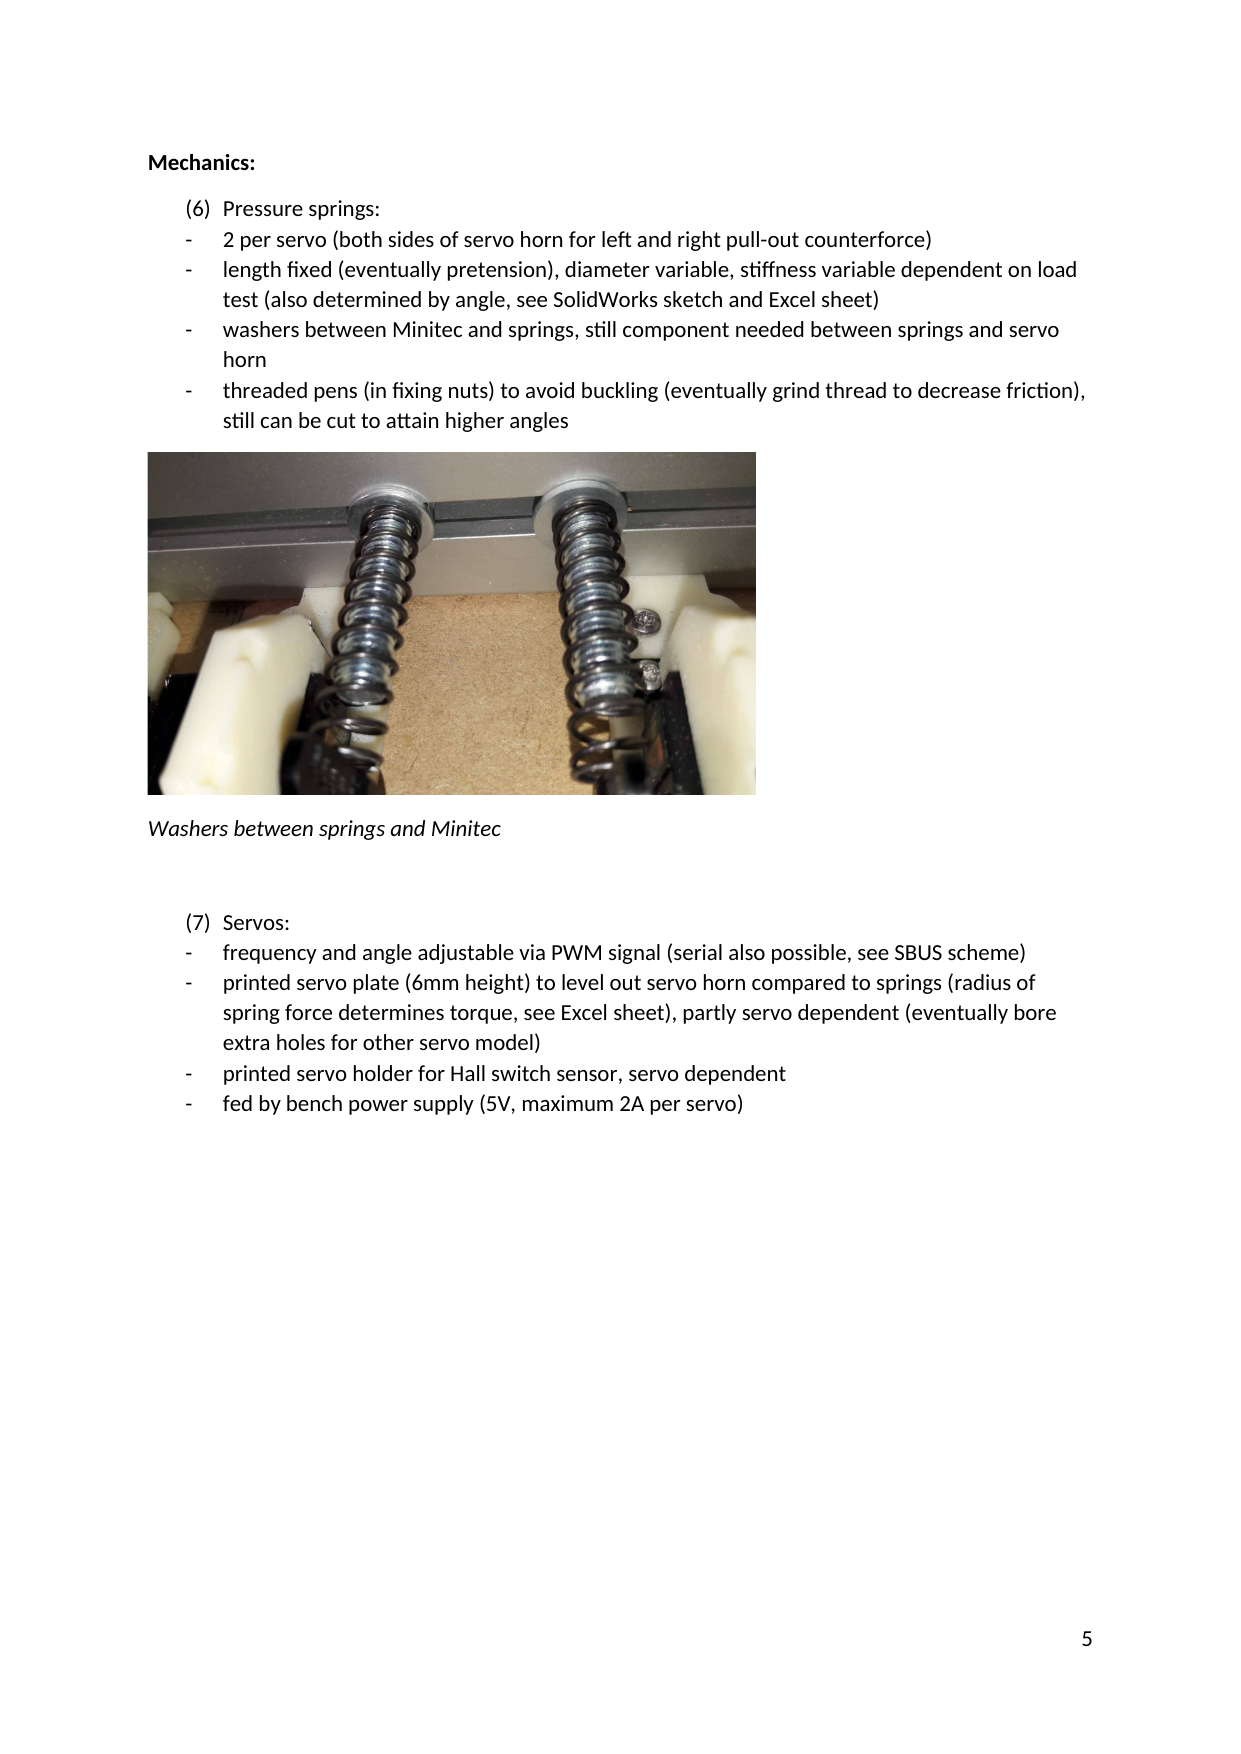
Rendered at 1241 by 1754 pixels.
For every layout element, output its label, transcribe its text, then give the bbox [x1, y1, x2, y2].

text Washers between springs and Minitec [148, 814, 1093, 842]
list printed servo plate (6mm height) to level out servo horn compared to springs (radius of spring force determines torque, see Excel sheet), partly servo dependent (eventually bore extra holes for other servo model) [185, 968, 1093, 1056]
text Mechanics: [148, 148, 1093, 176]
list printed servo holder for Hall switch sensor, servo dependent [185, 1059, 1093, 1087]
picture [147, 452, 756, 795]
list length fixed (eventually pretension), diameter variable, stiffness variable dependent on load test (also determined by angle, see SolidWorks sketch and Excel sheet) [185, 255, 1093, 313]
list 2 per servo (both sides of servo horn for left and right pull-out counterforce) [185, 225, 1093, 253]
list frequency and angle adjustable via PWM signal (serial also possible, see SBUS scheme) [185, 938, 1093, 966]
list washers between Minitec and springs, still component needed between springs and servo horn [185, 315, 1093, 373]
list Pressure springs: [185, 194, 1093, 222]
list threaded pens (in fixing nuts) to avoid buckling (eventually grind thread to decrease friction), still can be cut to attain higher angles [185, 376, 1093, 434]
list fed by bench power supply (5V, maximum 2A per servo) [185, 1089, 1093, 1117]
list Servos: [185, 908, 1093, 936]
